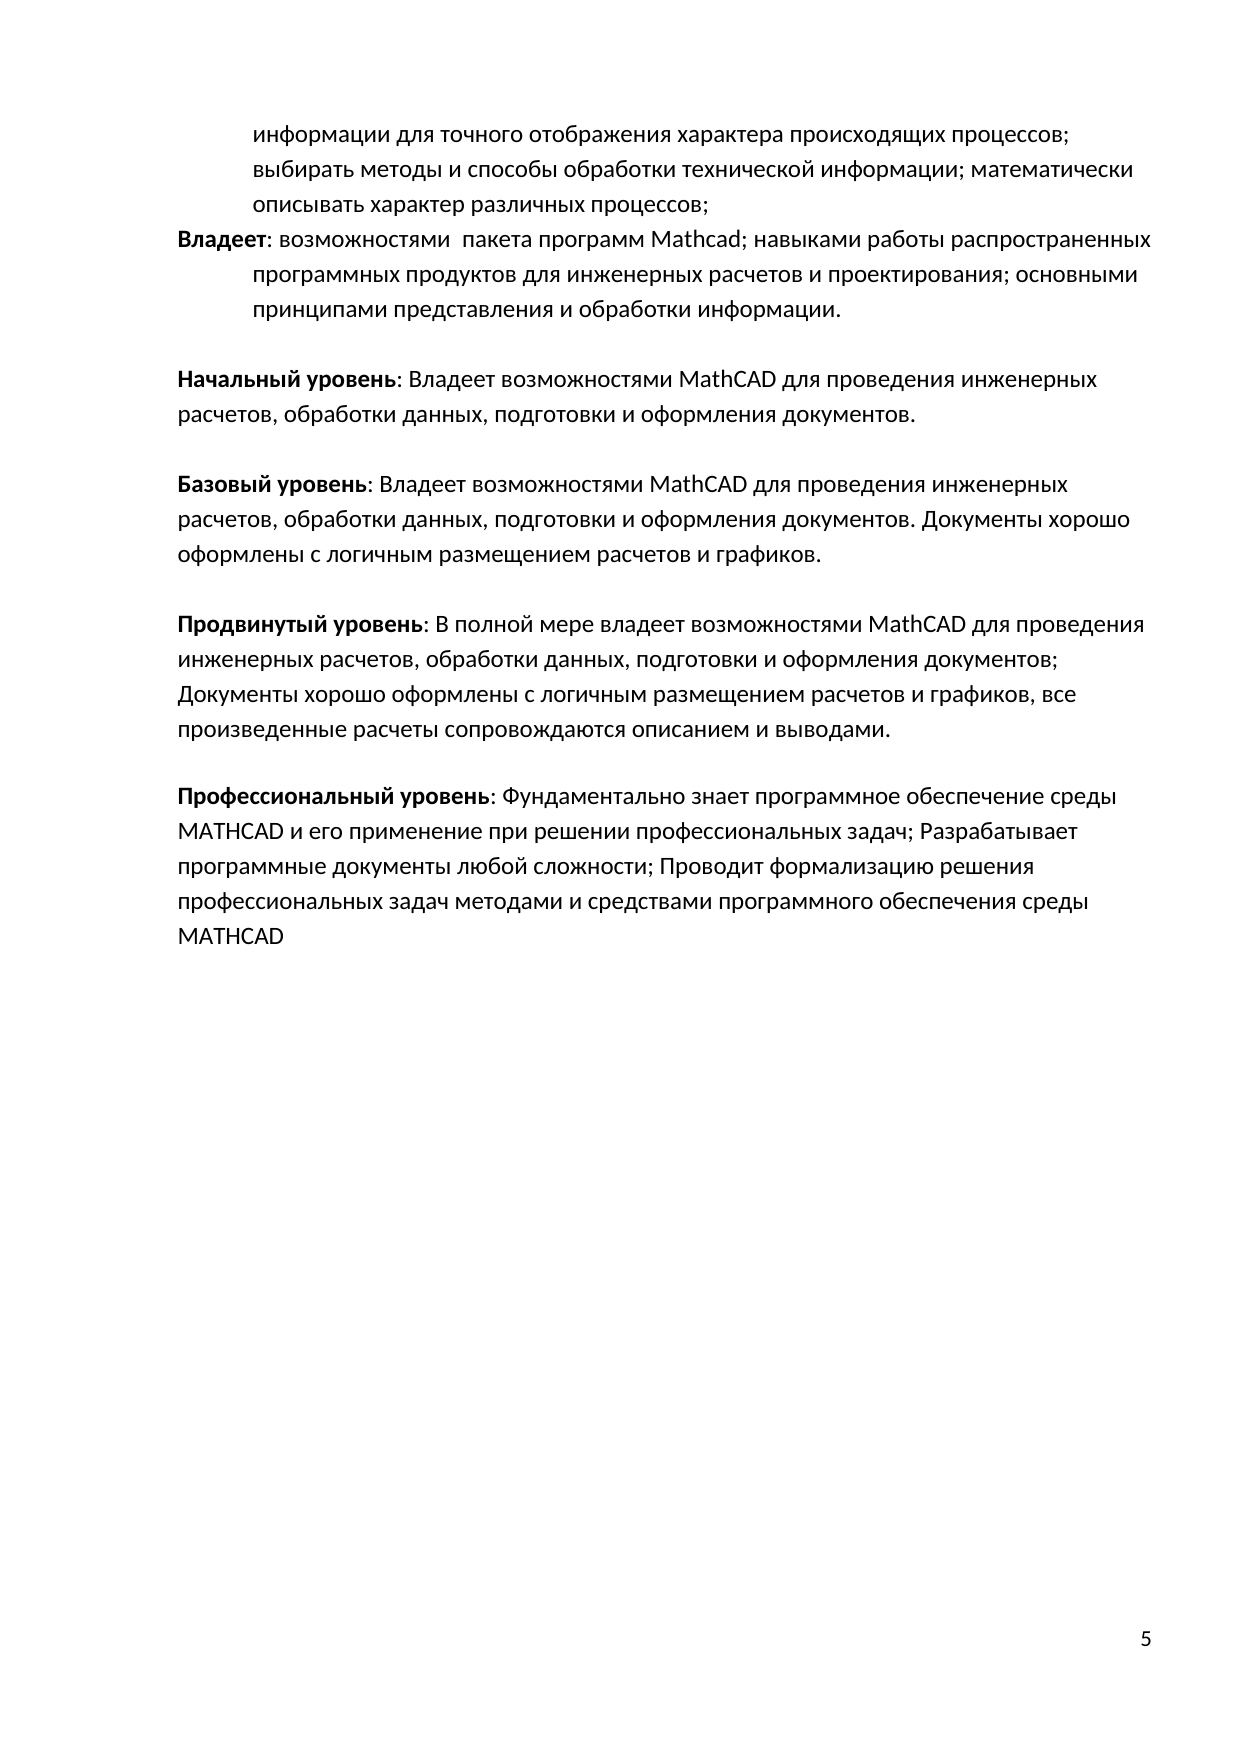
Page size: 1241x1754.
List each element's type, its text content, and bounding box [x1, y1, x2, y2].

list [177, 118, 1152, 219]
text Базовый уровень: Владеет возможностями MathCAD для проведения инженерных расчетов, обработки данных, подготовки и оформления документов. Документы хорошо оформлены с логичным размещением расчетов и графиков. [177, 468, 1152, 569]
text Профессиональный уровень: Фундаментально знает программное обеспечение среды MATHCAD и его применение при решении профессиональных задач; Разрабатывает программные документы любой сложности; Проводит формализацию решения профессиональных задач методами и средствами программного обеспечения среды MATHCAD [177, 780, 1152, 951]
text Начальный уровень: Владеет возможностями MathCAD для проведения инженерных расчетов, обработки данных, подготовки и оформления документов. [177, 363, 1152, 429]
text Продвинутый уровень: В полной мере владеет возможностями MathCAD для проведения инженерных расчетов, обработки данных, подготовки и оформления документов; Документы хорошо оформлены с логичным размещением расчетов и графиков, все произведенные расчеты сопровождаются описанием и выводами. [177, 608, 1152, 744]
list Владеет: возможностями пакета программ Mathcad; навыками работы распространенных программных продуктов для инженерных расчетов и проектирования; основными принципами представления и обработки информации. [177, 223, 1152, 324]
